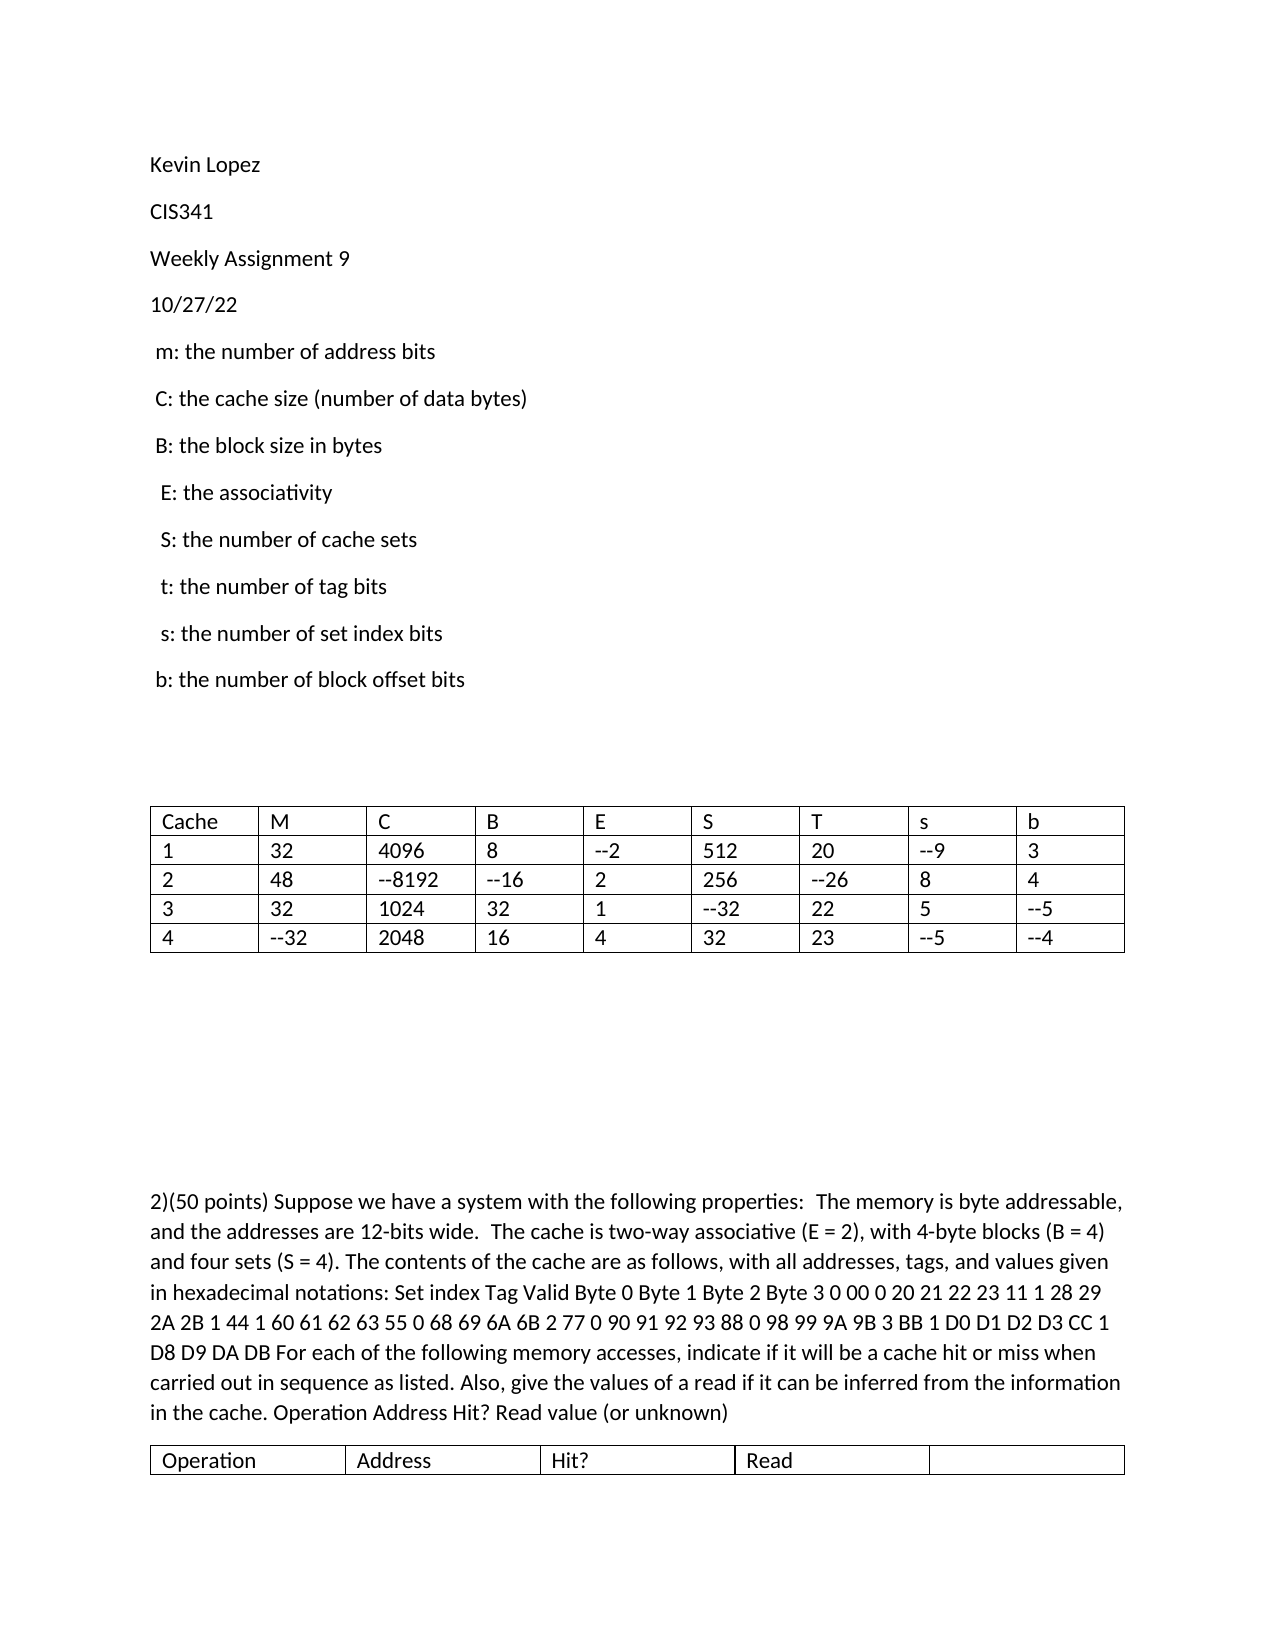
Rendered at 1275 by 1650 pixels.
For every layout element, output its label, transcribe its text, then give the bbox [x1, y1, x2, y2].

table_cell 2048 [367, 924, 475, 952]
table_cell 32 [692, 924, 799, 952]
text 10/27/22 [150, 291, 1125, 319]
table_header Cache [151, 807, 258, 835]
table_cell 8 [476, 836, 583, 864]
table_cell --26 [800, 865, 908, 893]
table_header Address [346, 1446, 540, 1474]
table_cell 32 [476, 895, 583, 922]
table_header b [1017, 807, 1124, 835]
text  b: the number of block offset bits [150, 666, 1125, 694]
table_cell --5 [909, 924, 1016, 952]
table_cell 1 [151, 836, 258, 864]
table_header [736, 1446, 929, 1474]
table_cell 1024 [367, 895, 475, 922]
table_header B [476, 807, 583, 835]
table_cell --32 [692, 895, 799, 922]
table_cell 20 [800, 836, 908, 864]
text Weekly Assignment 9 [150, 244, 1125, 272]
table_cell 4 [151, 924, 258, 952]
text 2)(50 points) Suppose we have a system with the following properties:  The memory is byte addressable, and the addresses are 12-bits wide.  The cache is two-way associative (E = 2), with 4-byte blocks (B = 4) and four sets (S = 4). The contents of the cache are as follows, with all addresses, tags, and values given in hexadecimal notations: Set index Tag Valid Byte 0 Byte 1 Byte 2 Byte 3 0 00 0 20 21 22 23 11 1 28 29 2A 2B 1 44 1 60 61 62 63 55 0 68 69 6A 6B 2 77 0 90 91 92 93 88 0 98 99 9A 9B 3 BB 1 D0 D1 D2 D3 CC 1 D8 D9 DA DB For each of the following memory accesses, indicate if it will be a cache hit or miss when carried out in sequence as listed. Also, give the values of a read if it can be inferred from the information in the cache. Operation Address Hit? Read value (or unknown) [150, 1187, 1125, 1426]
table_header Operation [151, 1446, 345, 1474]
text  E: the associativity [150, 478, 1125, 506]
table_header E [584, 807, 691, 835]
text CIS341 [150, 197, 1125, 225]
table_cell --5 [1017, 895, 1124, 922]
text  S: the number of cache sets [150, 525, 1125, 553]
table_cell 22 [800, 895, 908, 922]
table_header C [367, 807, 475, 835]
text  s: the number of set index bits [150, 619, 1125, 647]
table_cell 512 [692, 836, 799, 864]
table_cell --4 [1017, 924, 1124, 952]
text  t: the number of tag bits [150, 572, 1125, 600]
table_cell 3 [151, 895, 258, 922]
table_cell 16 [476, 924, 583, 952]
table_header s [909, 807, 1016, 835]
table_cell 2 [151, 865, 258, 893]
text  m: the number of address bits [150, 337, 1125, 366]
table_cell 256 [692, 865, 799, 893]
table_header Hit? [541, 1446, 734, 1474]
table_cell 32 [259, 836, 366, 864]
table_cell 4 [584, 924, 691, 952]
table_cell 8 [909, 865, 1016, 893]
table_cell --9 [909, 836, 1016, 864]
table_header S [692, 807, 799, 835]
table_cell 4 [1017, 865, 1124, 893]
table_cell 5 [909, 895, 1016, 922]
text  C: the cache size (number of data bytes) [150, 384, 1125, 412]
table_cell 1 [584, 895, 691, 922]
table_header M [259, 807, 366, 835]
table_header T [800, 807, 908, 835]
table_cell 4096 [367, 836, 475, 864]
table_cell --16 [476, 865, 583, 893]
text  B: the block size in bytes [150, 431, 1125, 459]
table_cell 23 [800, 924, 908, 952]
table_cell --8192 [367, 865, 475, 893]
table_cell --2 [584, 836, 691, 864]
table_cell 32 [259, 895, 366, 922]
table_cell 2 [584, 865, 691, 893]
table_header [930, 1446, 1124, 1474]
table_cell 3 [1017, 836, 1124, 864]
table_cell 48 [259, 865, 366, 893]
table_cell --32 [259, 924, 366, 952]
text Kevin Lopez [150, 150, 1125, 178]
